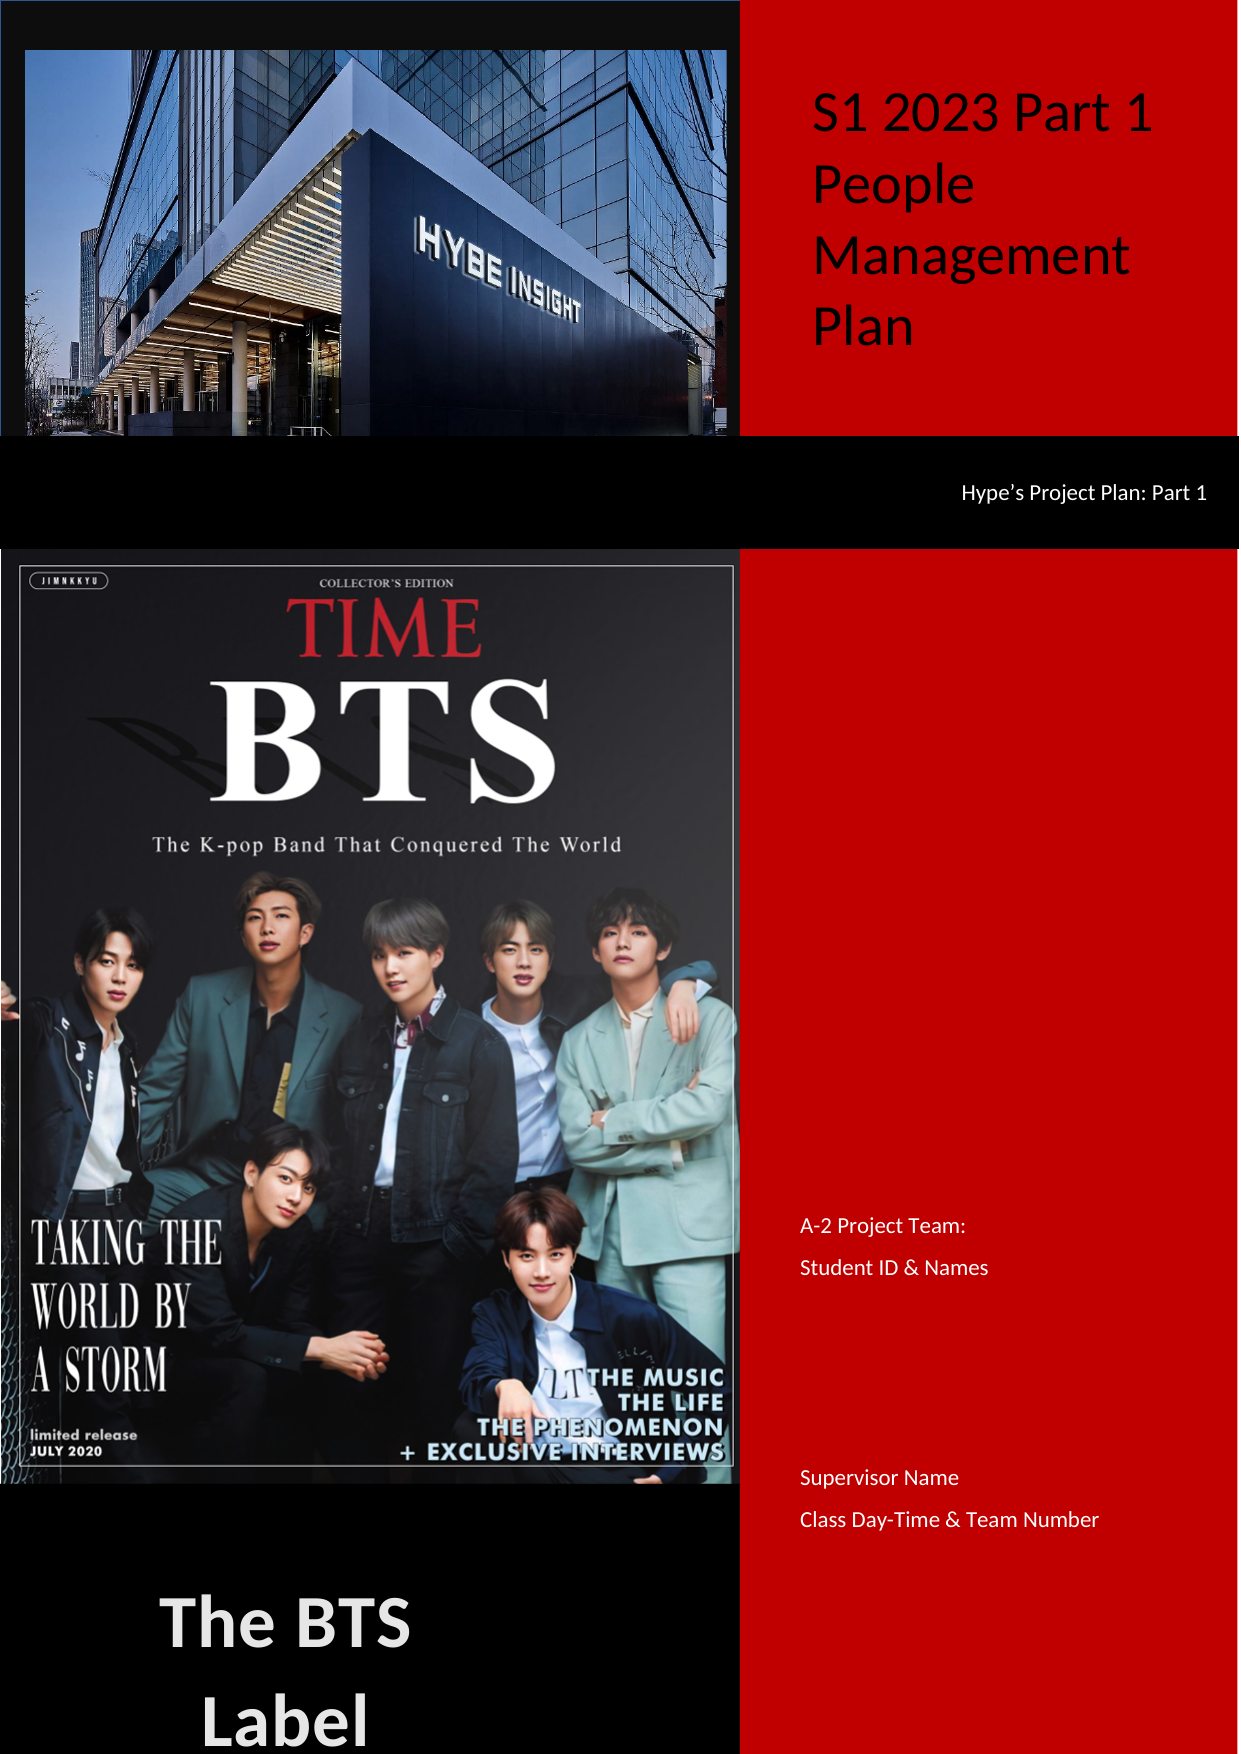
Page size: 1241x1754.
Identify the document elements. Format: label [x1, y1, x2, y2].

picture [0, 549, 739, 1754]
picture [25, 50, 727, 436]
